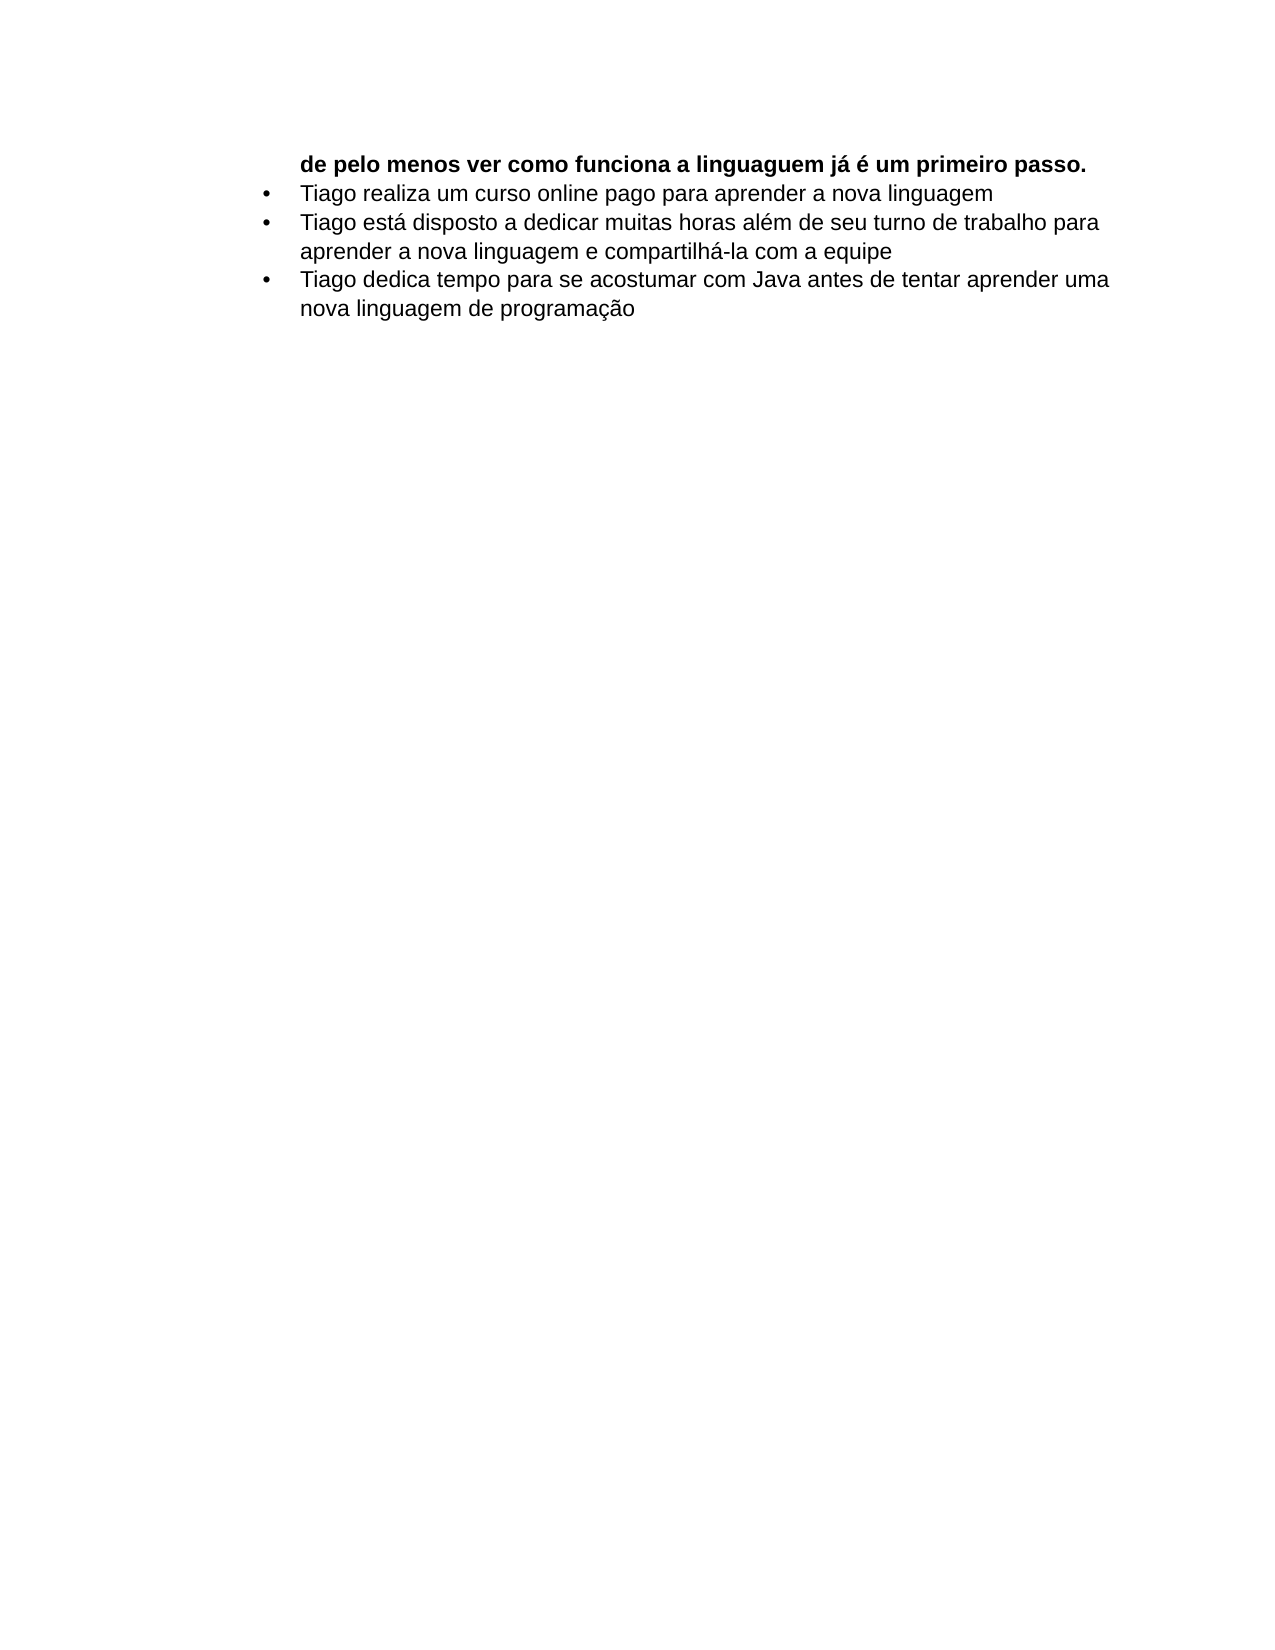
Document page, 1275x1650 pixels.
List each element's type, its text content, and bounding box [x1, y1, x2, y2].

list Tiago dedica tempo para se acostumar com Java antes de tentar aprender uma nova linguagem de programação [262, 265, 1125, 322]
list Tiago está disposto a dedicar muitas horas além de seu turno de trabalho para aprender a nova linguagem e compartilhá-la com a equipe [262, 207, 1125, 265]
list Tiago realiza um curso online pago para aprender a nova linguagem [262, 179, 1125, 207]
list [262, 150, 1125, 179]
